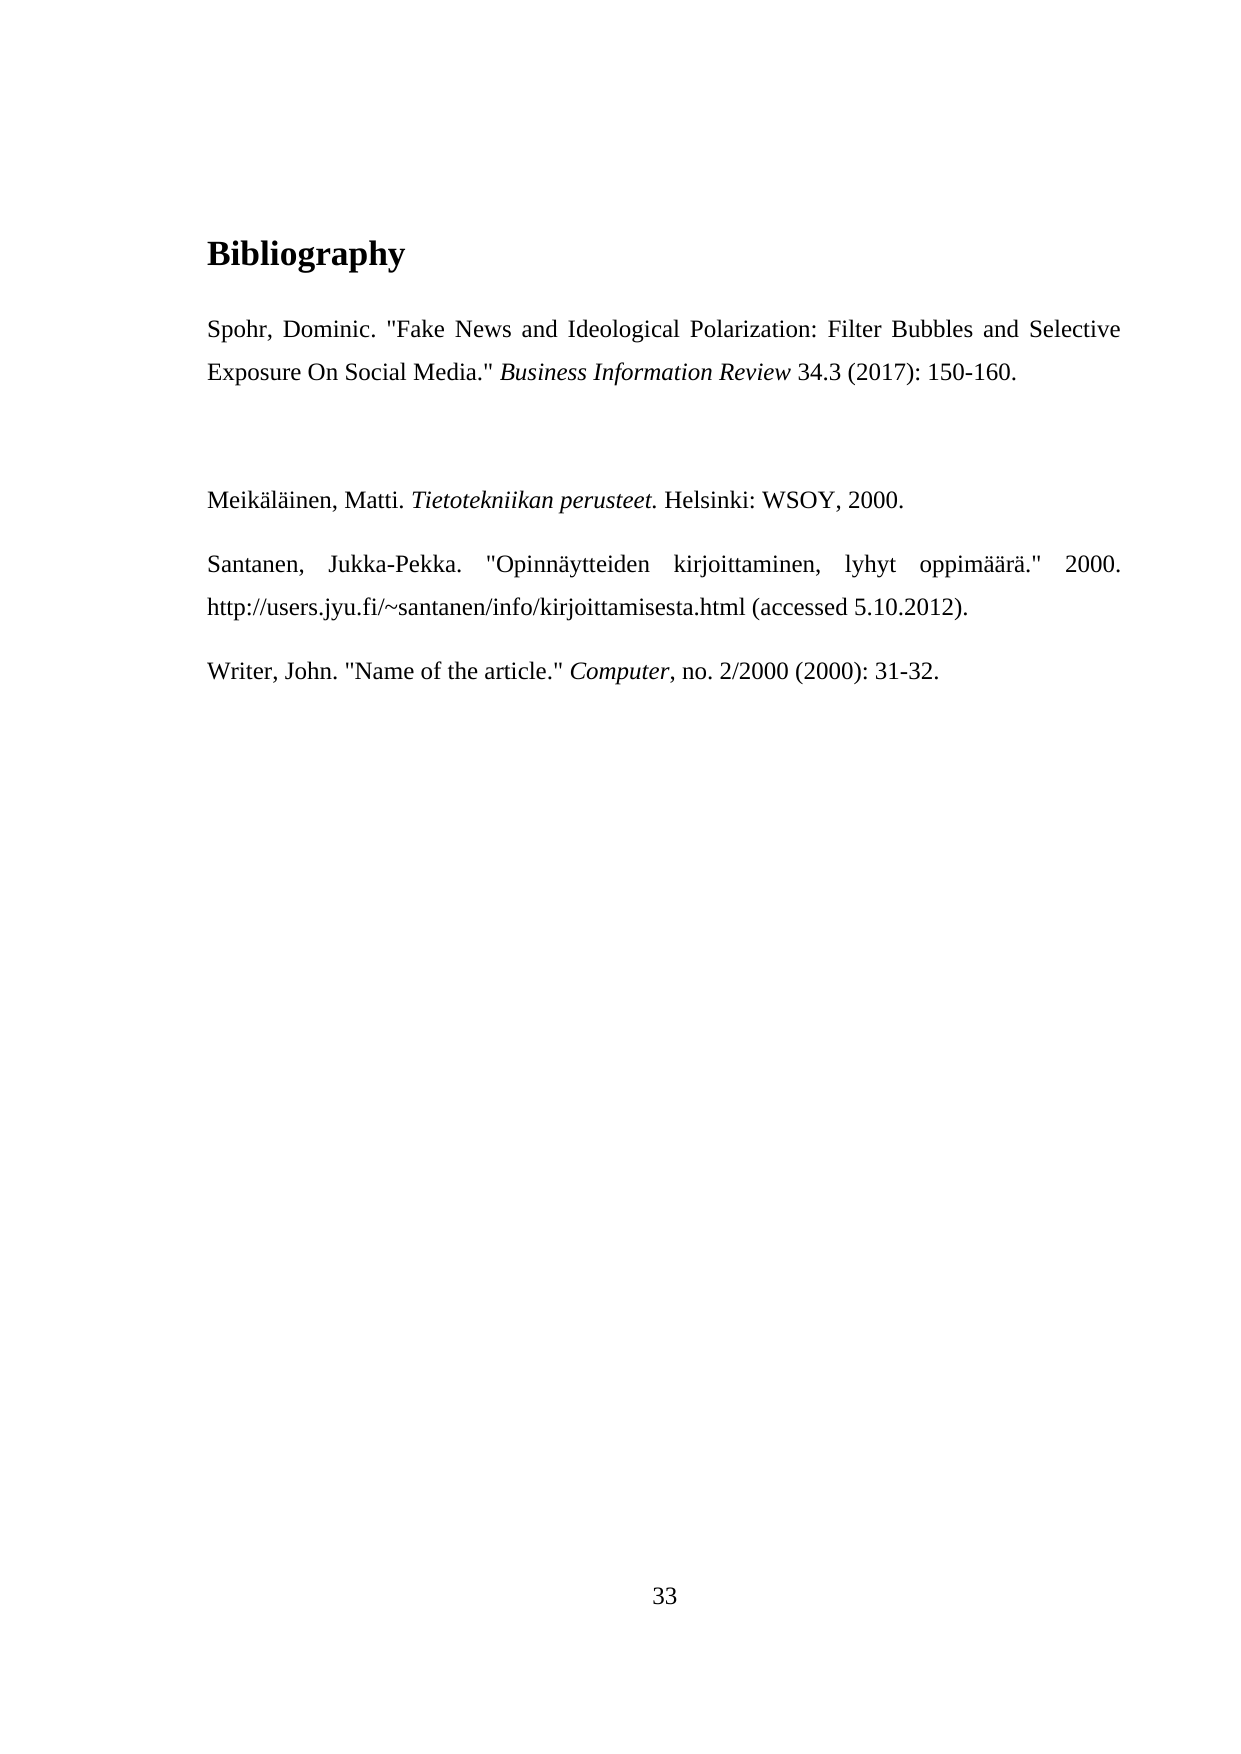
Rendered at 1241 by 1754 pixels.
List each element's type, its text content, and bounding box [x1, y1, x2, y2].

text Santanen, Jukka-Pekka. "Opinnäytteiden kirjoittaminen, lyhyt oppimäärä." 2000. http://users.jyu.fi/~santanen/info/kirjoittamisesta.html (accessed 5.10.2012). [207, 549, 1122, 621]
text Meikäläinen, Matti. Tietotekniikan perusteet. Helsinki: WSOY, 2000. [207, 485, 1122, 514]
text Spohr, Dominic. "Fake News and Ideological Polarization: Filter Bubbles and Selective Exposure On Social Media." Business Information Review 34.3 (2017): 150-160. [207, 314, 1122, 386]
text Writer, John. "Name of the article." Computer, no. 2/2000 (2000): 31-32. [207, 656, 1122, 685]
subtitle Bibliography [207, 232, 1122, 273]
